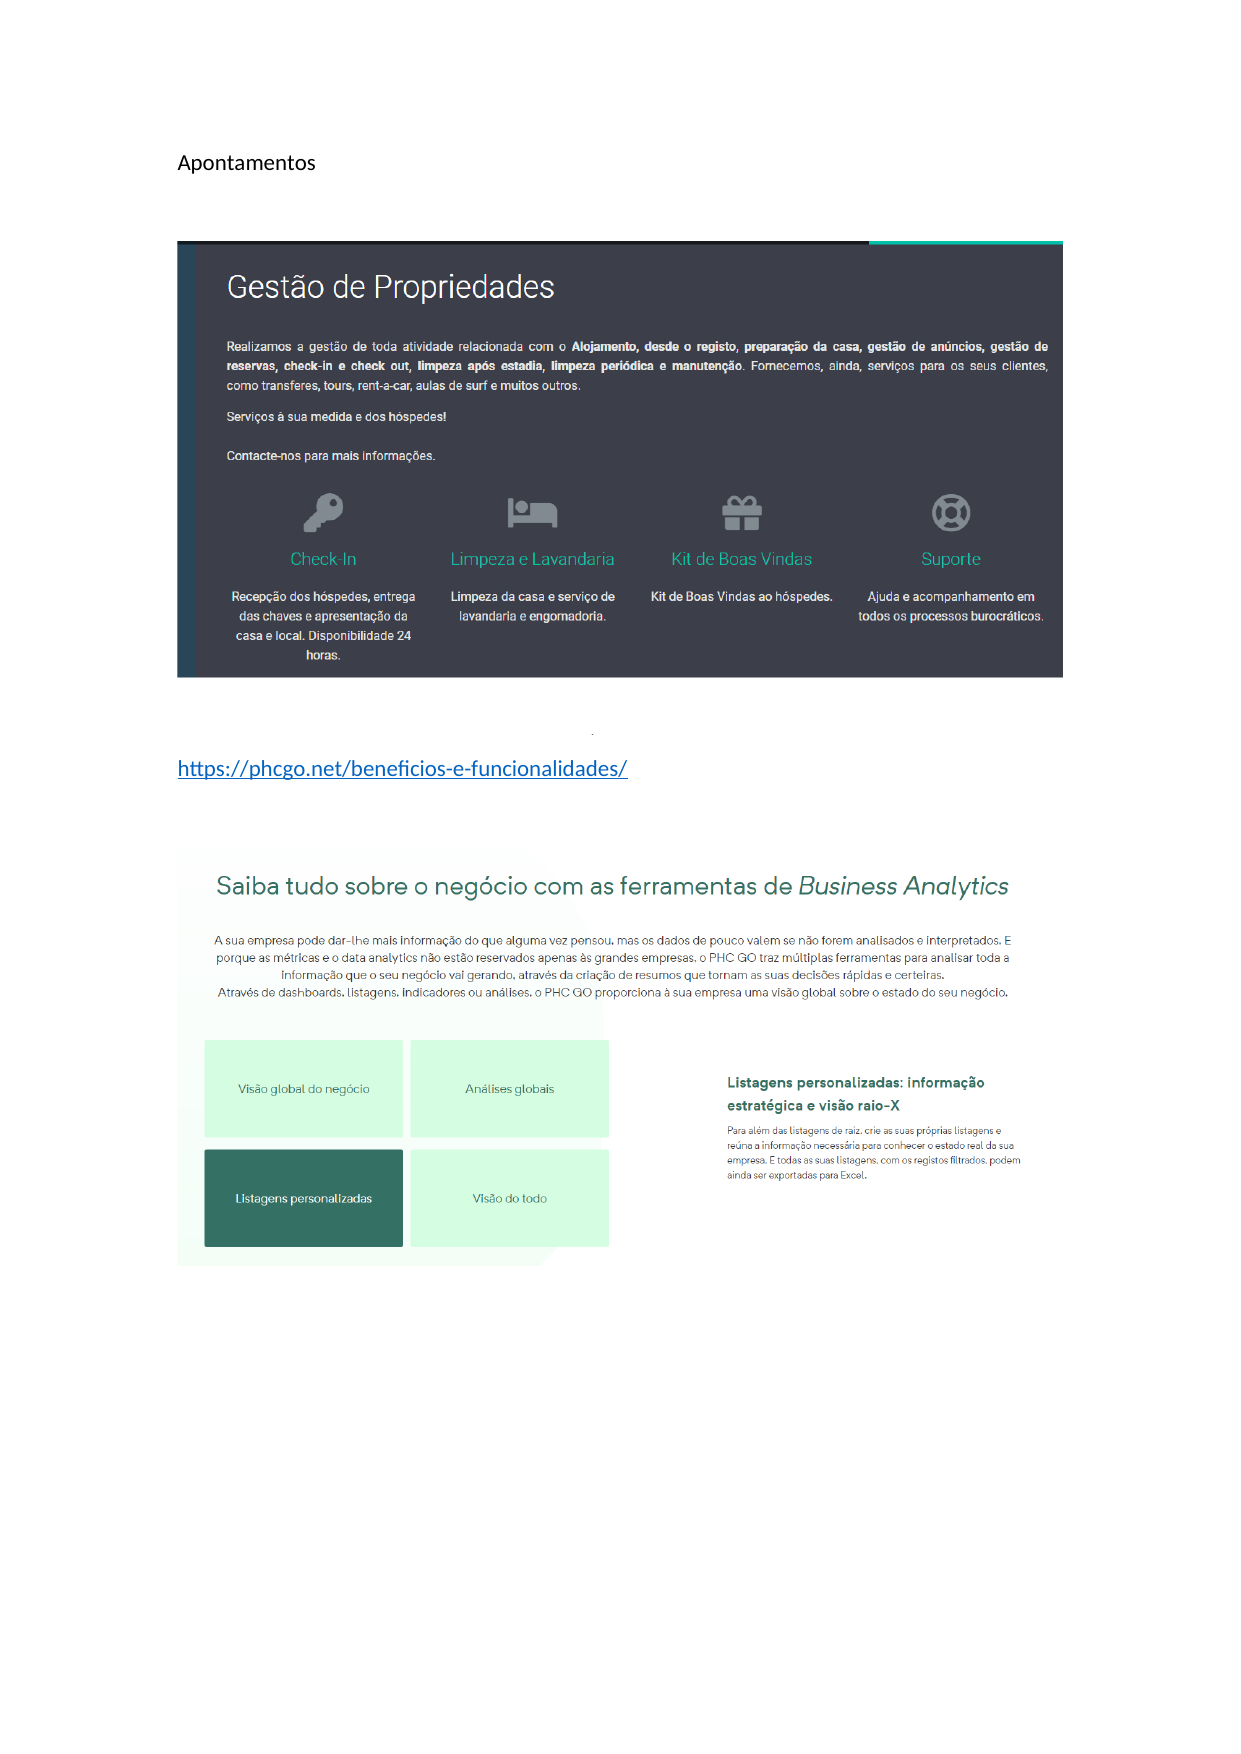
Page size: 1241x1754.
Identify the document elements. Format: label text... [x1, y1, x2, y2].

picture [177, 847, 1063, 1266]
text Apontamentos [177, 148, 1063, 176]
text https://phcgo.net/beneficios-e-funcionalidades/ [177, 754, 1063, 782]
picture [177, 241, 1063, 735]
